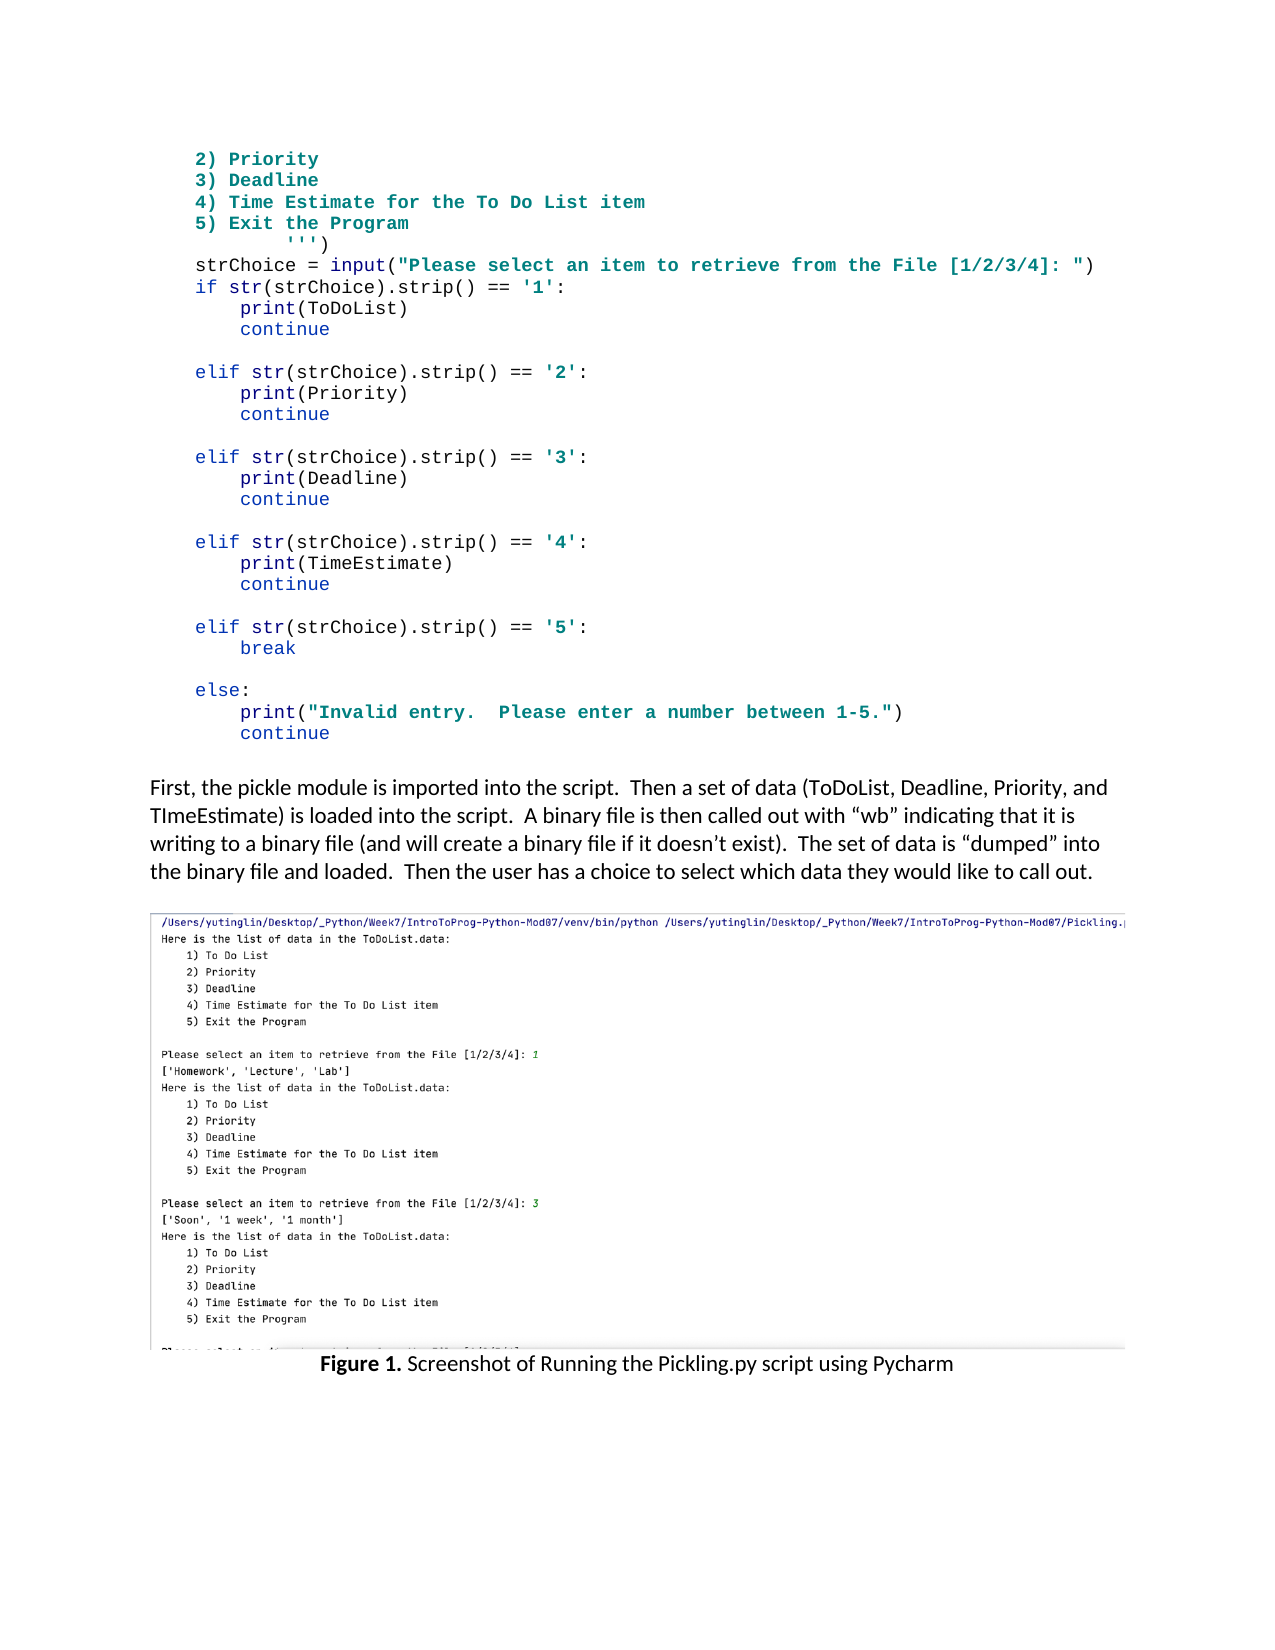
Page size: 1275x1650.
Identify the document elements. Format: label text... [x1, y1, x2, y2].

text Figure 1. Screenshot of Running the Pickling.py script using Pycharm [150, 1350, 1125, 1377]
text First, the pickle module is imported into the script. Then a set of data (ToDoList, Deadline, Priority, and TImeEstimate) is loaded into the script. A binary file is then called out with “wb” indicating that it is writing to a binary file (and will create a binary file if it doesn’t exist). The set of data is “dumped” into the binary file and loaded. Then the user has a choice to select which data they would like to call out. [150, 773, 1125, 885]
picture [150, 913, 1125, 1350]
